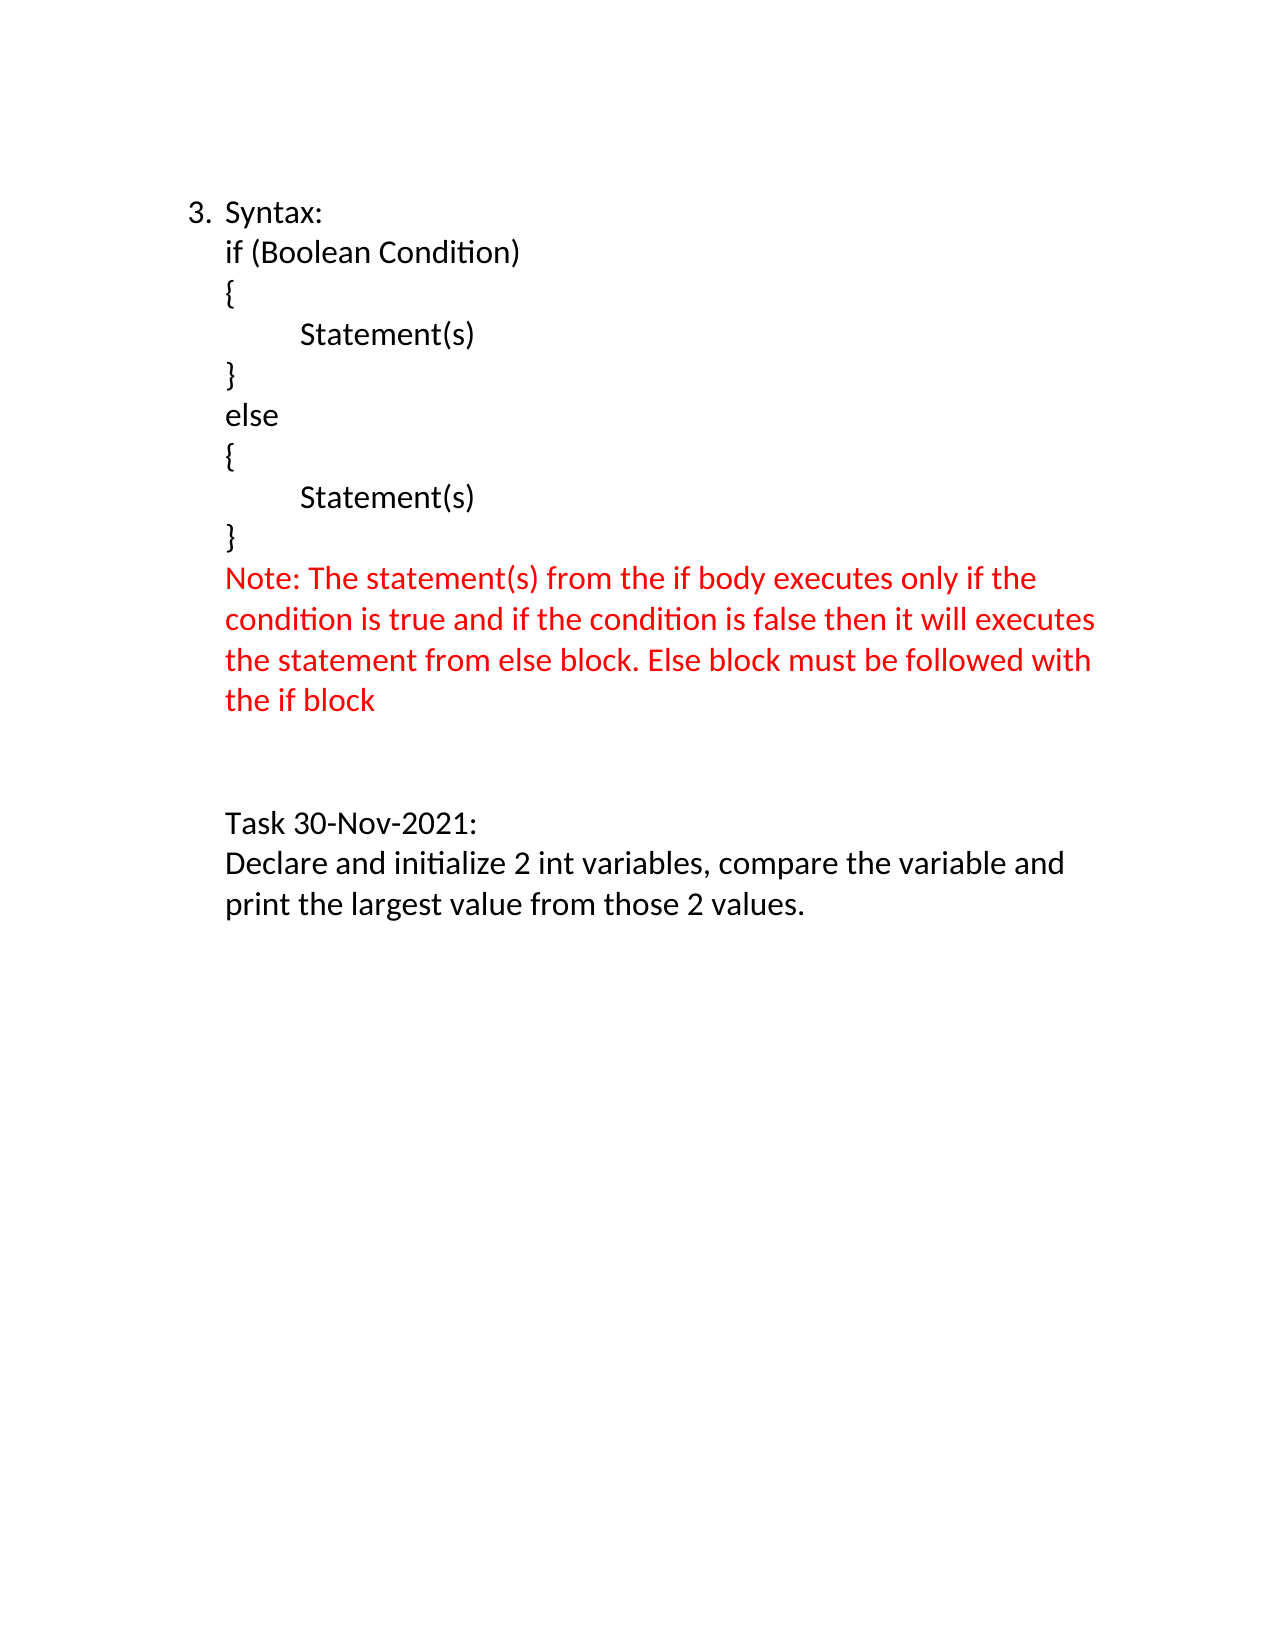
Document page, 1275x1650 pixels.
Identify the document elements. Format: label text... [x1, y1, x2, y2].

text Declare and initialize 2 int variables, compare the variable and print the largest value from those 2 values. [225, 842, 1125, 924]
text Note: The statement(s) from the if body executes only if the condition is true and if the condition is false then it will executes the statement from else block. Else block must be followed with the if block [225, 557, 1125, 720]
text Statement(s) [225, 313, 1125, 354]
text Statement(s) [225, 476, 1125, 517]
text Task 30-Nov-2021: [225, 802, 1125, 842]
list Syntax: [187, 191, 1125, 231]
text { [225, 272, 1125, 313]
text if (Boolean Condition) [225, 231, 1125, 272]
text { [225, 435, 1125, 476]
text } [225, 354, 1125, 394]
text } [225, 517, 1125, 557]
text else [225, 394, 1125, 435]
